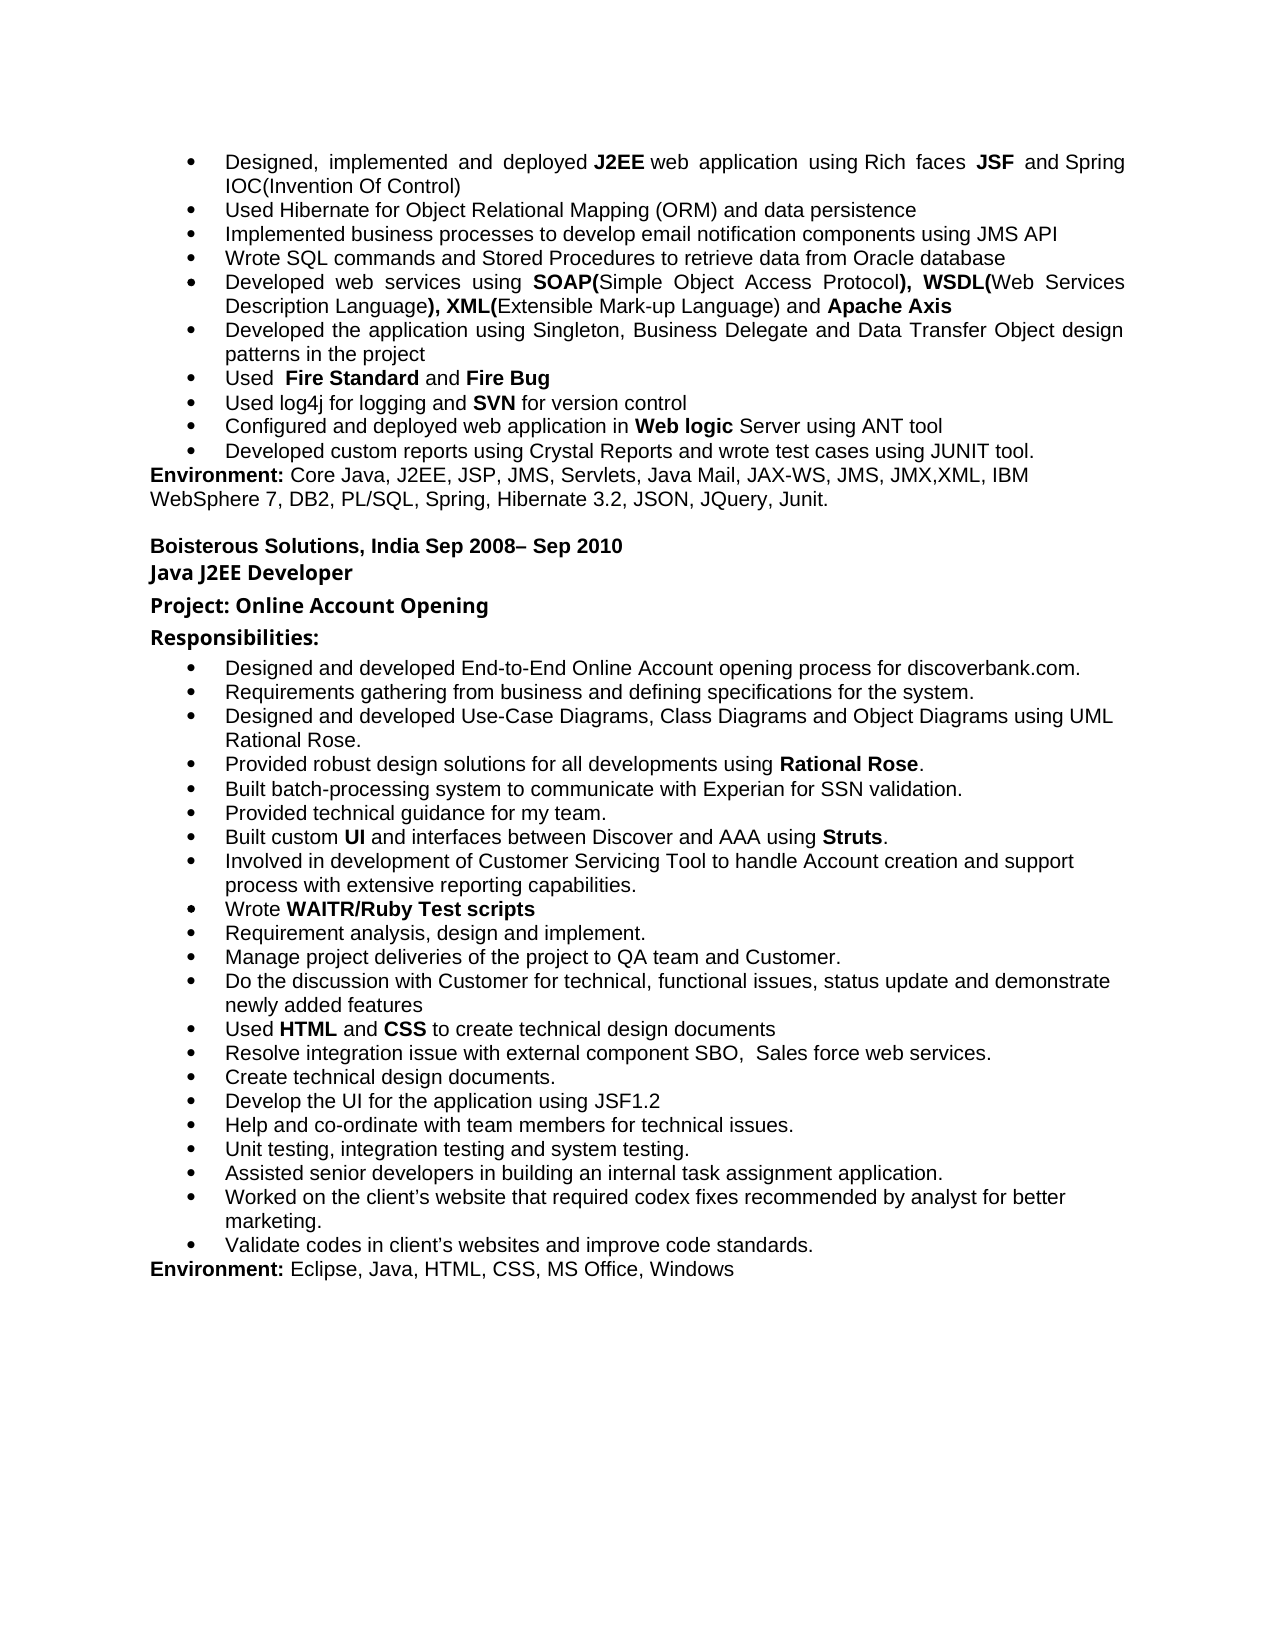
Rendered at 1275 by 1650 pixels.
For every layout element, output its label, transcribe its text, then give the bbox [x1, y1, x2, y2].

list Provided robust design solutions for all developments using Rational Rose. [187, 752, 1125, 776]
list Used Hibernate for Object Relational Mapping (ORM) and data persistence [187, 198, 1125, 222]
list Unit testing, integration testing and system testing. [187, 1137, 1125, 1161]
list Validate codes in client’s websites and improve code standards. [187, 1233, 1125, 1257]
list Designed and developed Use-Case Diagrams, Class Diagrams and Object Diagrams using UML Rational Rose. [187, 704, 1125, 752]
list Used HTML and CSS to create technical design documents [187, 1017, 1125, 1041]
list Provided technical guidance for my team. [187, 800, 1125, 824]
list Create technical design documents. [187, 1065, 1125, 1089]
list Worked on the client’s website that required codex fixes recommended by analyst for better marketing. [187, 1185, 1125, 1233]
list Designed, implemented and deployed J2EE web application using Rich faces JSF and Spring IOC(Invention Of Control) [187, 150, 1125, 198]
text Boisterous Solutions, India Sep 2008– Sep 2010 [150, 534, 1125, 558]
text Responsibilities: [150, 623, 1125, 652]
list Assisted senior developers in building an internal task assignment application. [187, 1161, 1125, 1185]
list Wrote SQL commands and Stored Procedures to retrieve data from Oracle database [187, 246, 1125, 270]
list Help and co-ordinate with team members for technical issues. [187, 1113, 1125, 1137]
list Configured and deployed web application in Web logic Server using ANT tool [187, 414, 1125, 438]
list Requirement analysis, design and implement. [187, 921, 1125, 945]
text Environment: Core Java, J2EE, JSP, JMS, Servlets, Java Mail, JAX-WS, JMS, JMX,XML, IBM WebSphere 7, DB2, PL/SQL, Spring, Hibernate 3.2, JSON, JQuery, Junit. [150, 462, 1125, 510]
text Environment: Eclipse, Java, HTML, CSS, MS Office, Windows [150, 1257, 1125, 1281]
list Wrote WAITR/Ruby Test scripts [187, 897, 1125, 921]
list Implemented business processes to develop email notification components using JMS API [187, 222, 1125, 246]
text Project: Online Account Opening [150, 591, 1125, 619]
list Manage project deliveries of the project to QA team and Customer. [187, 945, 1125, 969]
list Used log4j for logging and SVN for version control [187, 390, 1125, 414]
list Develop the UI for the application using JSF1.2 [187, 1089, 1125, 1113]
list Designed and developed End-to-End Online Account opening process for discoverbank.com. [187, 656, 1125, 680]
list Developed web services using SOAP(Simple Object Access Protocol), WSDL(Web Services Description Language), XML(Extensible Mark-up Language) and Apache Axis [187, 270, 1125, 318]
text Java J2EE Developer [150, 558, 1125, 587]
list Resolve integration issue with external component SBO, Sales force web services. [187, 1041, 1125, 1065]
list Involved in development of Customer Servicing Tool to handle Account creation and support process with extensive reporting capabilities. [187, 848, 1125, 897]
list Requirements gathering from business and defining specifications for the system. [187, 680, 1125, 704]
list Used Fire Standard and Fire Bug [187, 366, 1125, 390]
list Do the discussion with Customer for technical, functional issues, status update and demonstrate newly added features [187, 969, 1125, 1017]
list Built batch-processing system to communicate with Experian for SSN validation. [187, 776, 1125, 800]
list Developed custom reports using Crystal Reports and wrote test cases using JUNIT tool. [187, 438, 1125, 462]
list Developed the application using Singleton, Business Delegate and Data Transfer Object design patterns in the project [187, 318, 1125, 366]
list Built custom UI and interfaces between Discover and AAA using Struts. [187, 824, 1125, 848]
